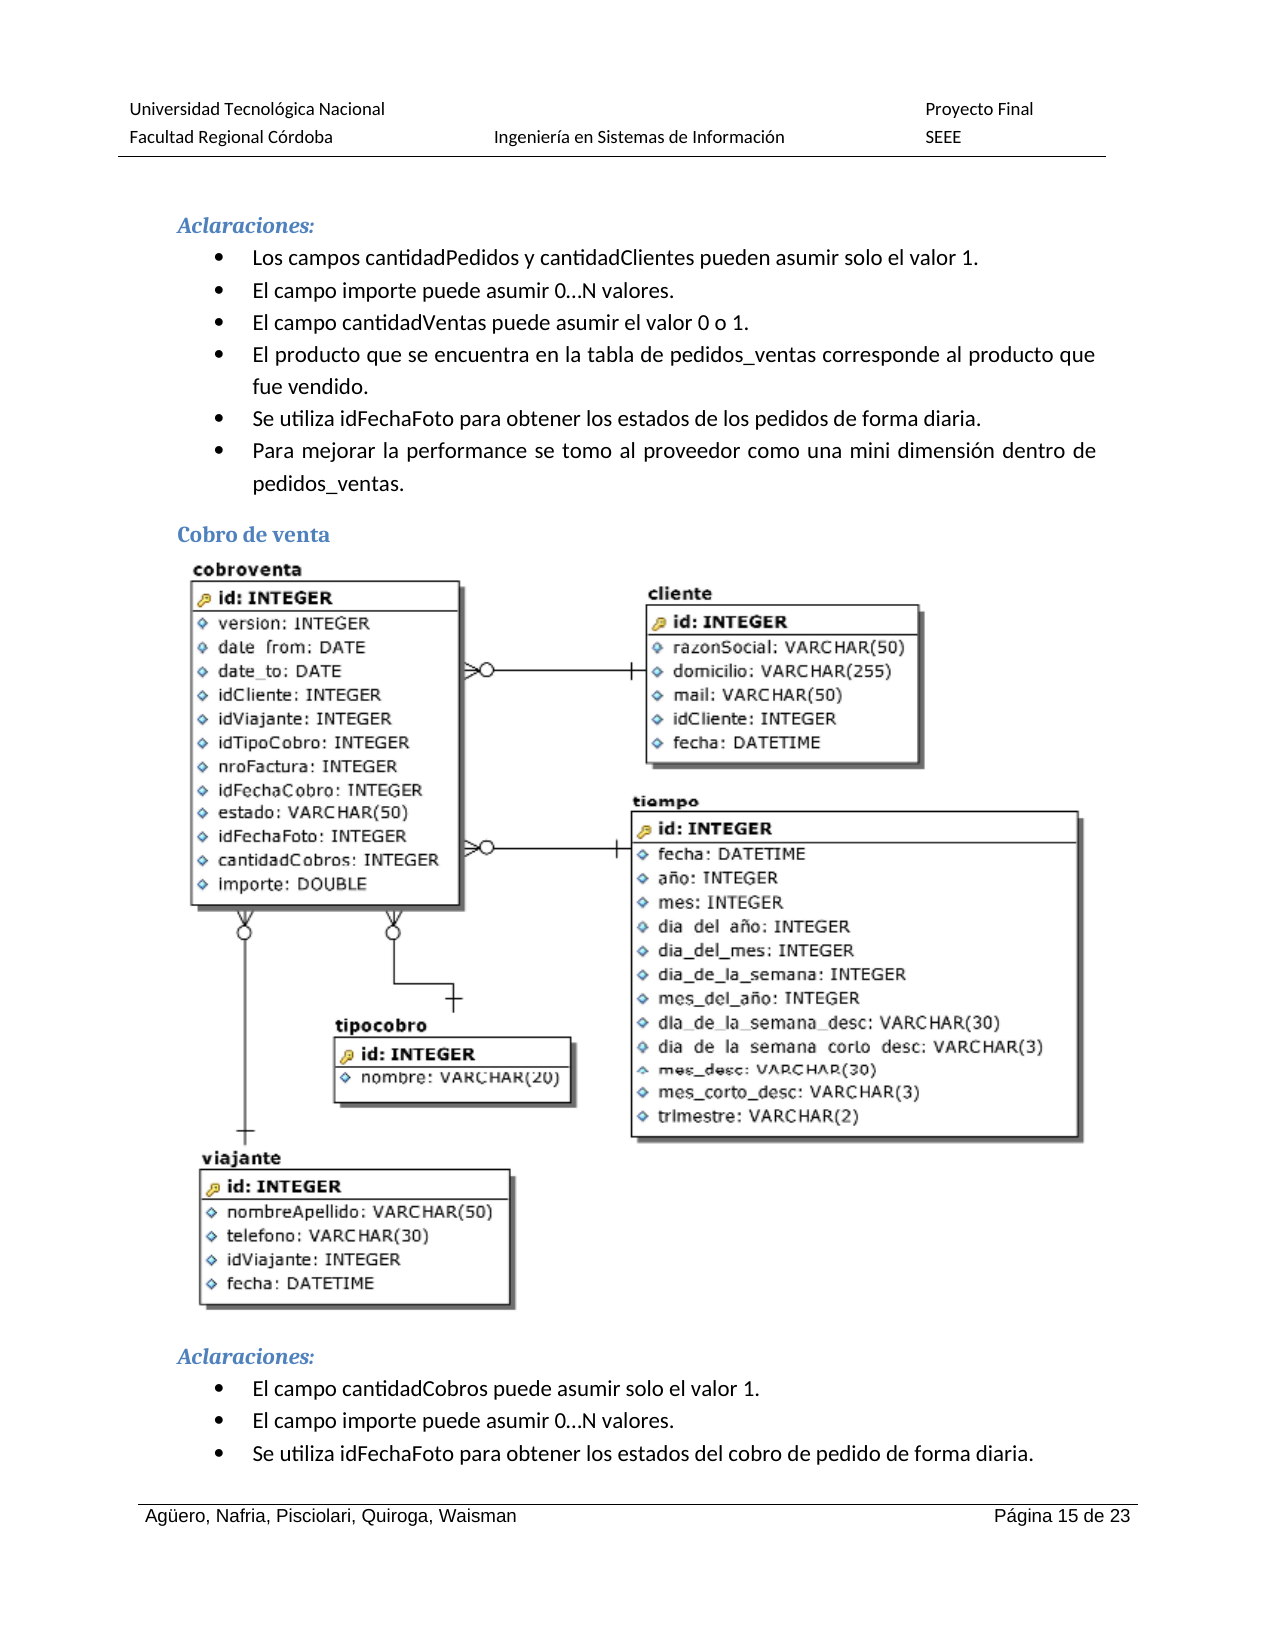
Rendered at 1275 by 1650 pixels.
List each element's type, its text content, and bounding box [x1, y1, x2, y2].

list Se utiliza idFechaFoto para obtener los estados de los pedidos de forma diaria. [215, 404, 1098, 432]
list Se utiliza idFechaFoto para obtener los estados del cobro de pedido de forma diaria. [215, 1439, 1098, 1467]
list El campo importe puede asumir 0…N valores. [215, 276, 1098, 304]
list El campo cantidadCobros puede asumir solo el valor 1. [215, 1374, 1098, 1402]
list Para mejorar la performance se tomo al proveedor como una mini dimensión dentro de pedidos_ventas. [215, 437, 1098, 497]
picture [177, 552, 1097, 1319]
subtitle Aclaraciones: [177, 213, 1098, 240]
list Los campos cantidadPedidos y cantidadClientes pueden asumir solo el valor 1. [215, 243, 1098, 272]
list El campo importe puede asumir 0…N valores. [215, 1406, 1098, 1434]
list El producto que se encuentra en la tabla de pedidos_ventas corresponde al producto que fue vendido. [215, 340, 1098, 400]
subtitle Cobro de venta [177, 522, 1098, 548]
subtitle Aclaraciones: [177, 1344, 1098, 1370]
list El campo cantidadVentas puede asumir el valor 0 o 1. [215, 308, 1098, 336]
